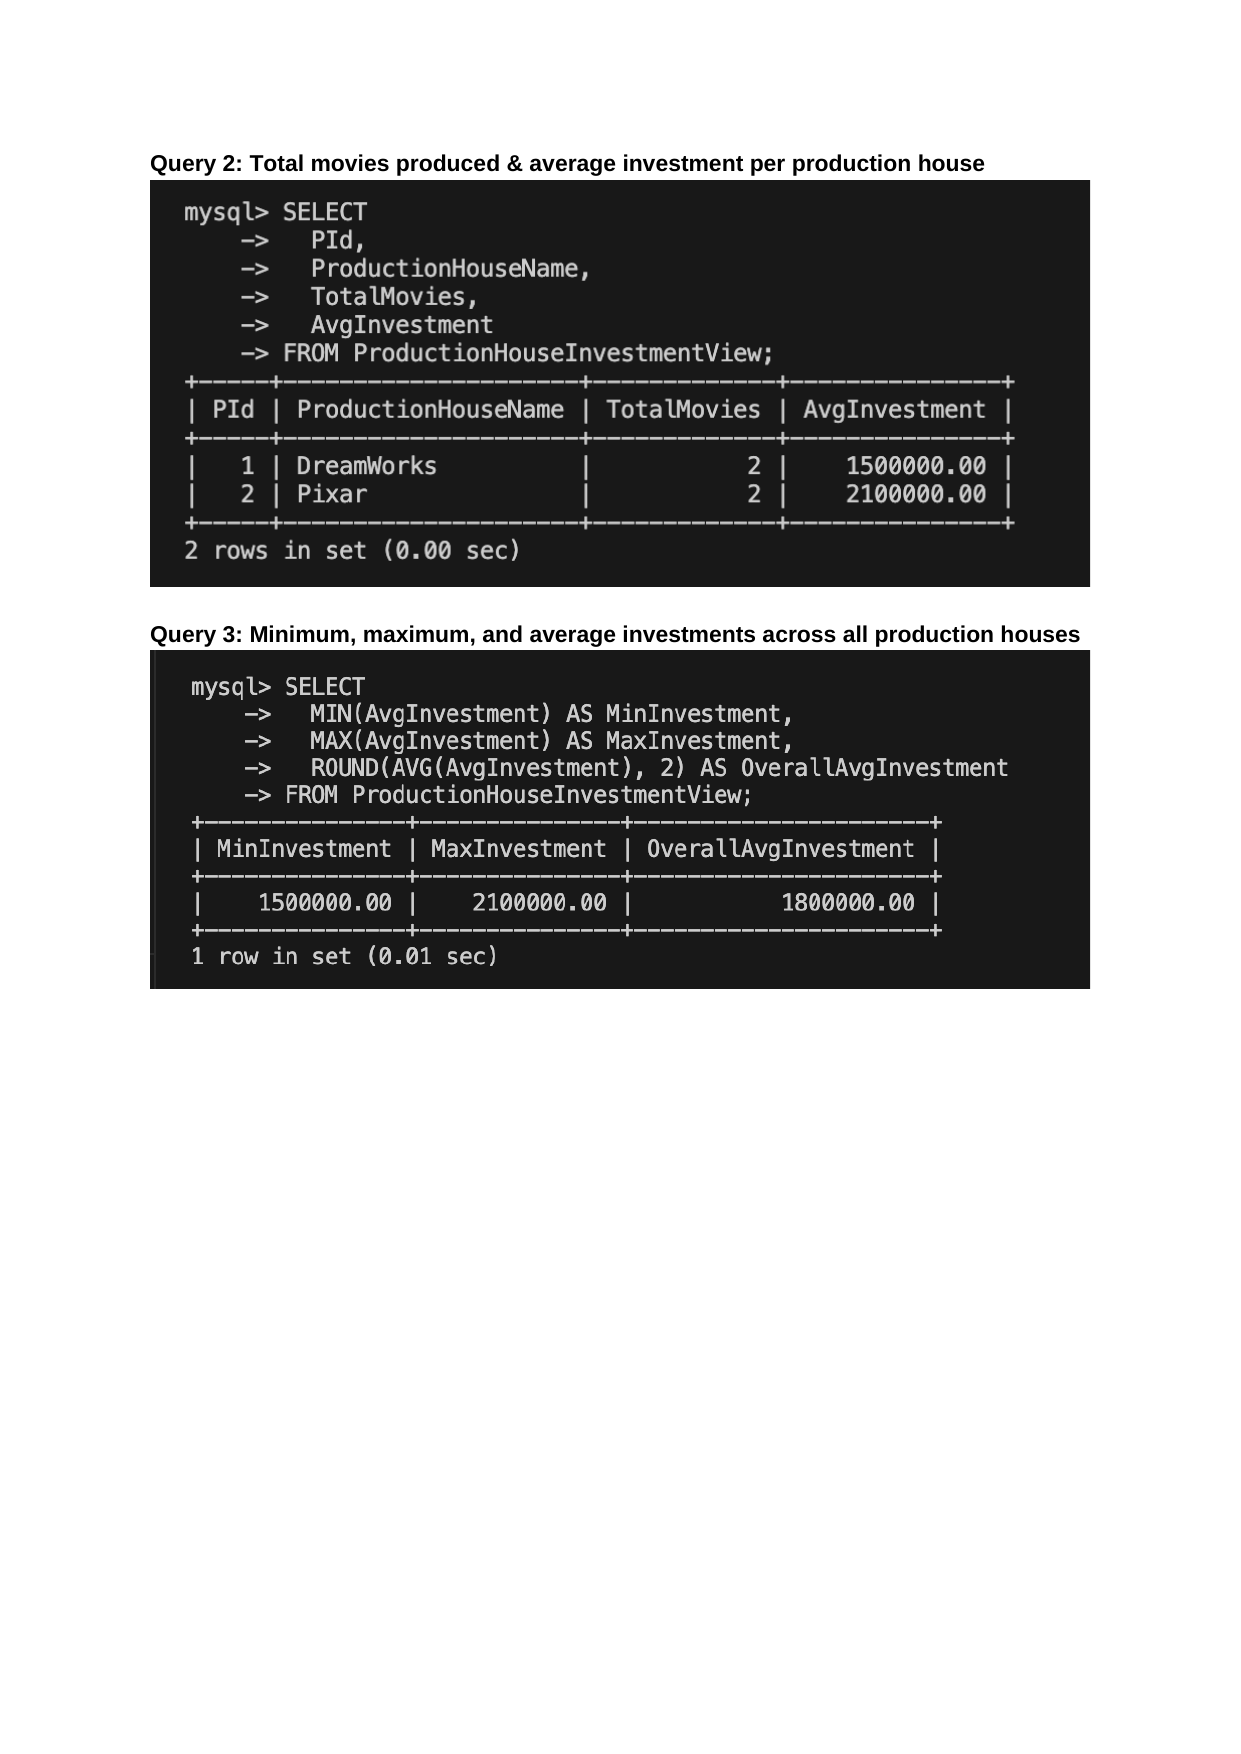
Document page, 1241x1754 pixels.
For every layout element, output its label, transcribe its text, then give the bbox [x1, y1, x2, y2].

picture [150, 650, 1091, 989]
picture [150, 180, 1091, 587]
text Query 2: Total movies produced & average investment per production house [150, 150, 1090, 176]
text Query 3: Minimum, maximum, and average investments across all production houses [150, 621, 1090, 647]
